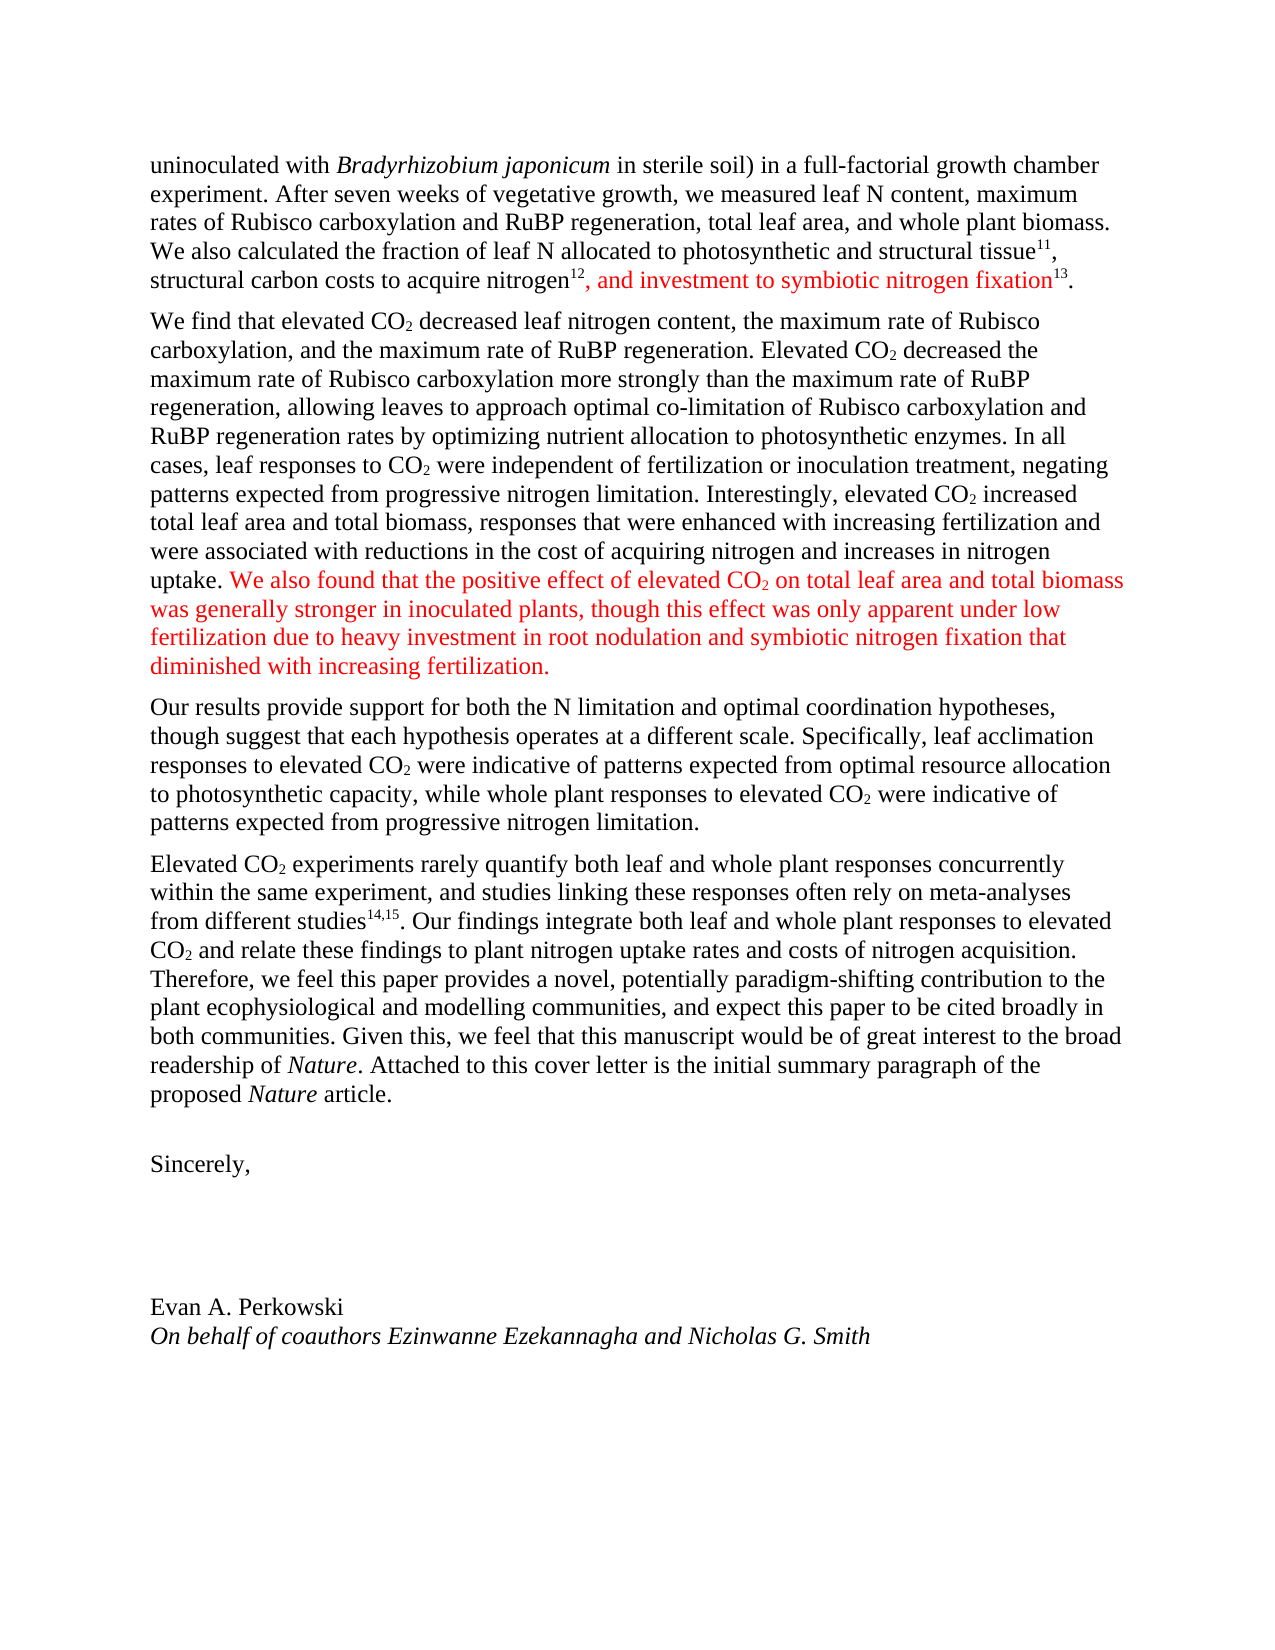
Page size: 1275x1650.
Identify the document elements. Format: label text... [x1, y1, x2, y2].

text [150, 150, 1125, 294]
text We find that elevated CO2 decreased leaf nitrogen content, the maximum rate of Rubisco carboxylation, and the maximum rate of RuBP regeneration. Elevated CO2 decreased the maximum rate of Rubisco carboxylation more strongly than the maximum rate of RuBP regeneration, allowing leaves to approach optimal co-limitation of Rubisco carboxylation and RuBP regeneration rates by optimizing nutrient allocation to photosynthetic enzymes. In all cases, leaf responses to CO2 were independent of fertilization or inoculation treatment, negating patterns expected from progressive nitrogen limitation. Interestingly, elevated CO2 increased total leaf area and total biomass, responses that were enhanced with increasing fertilization and were associated with reductions in the cost of acquiring nitrogen and increases in nitrogen uptake. We also found that the positive effect of elevated CO2 on total leaf area and total biomass was generally stronger in inoculated plants, though this effect was only apparent under low fertilization due to heavy investment in root nodulation and symbiotic nitrogen fixation that diminished with increasing fertilization. [150, 306, 1125, 680]
text On behalf of coauthors Ezinwanne Ezekannagha and Nicholas G. Smith [150, 1321, 1125, 1350]
text Evan A. Perkowski [150, 1292, 1125, 1321]
text Sincerely, [150, 1149, 1125, 1177]
text Our results provide support for both the N limitation and optimal coordination hypotheses, though suggest that each hypothesis operates at a different scale. Specifically, leaf acclimation responses to elevated CO2 were indicative of patterns expected from optimal resource allocation to photosynthetic capacity, while whole plant responses to elevated CO2 were indicative of patterns expected from progressive nitrogen limitation. [150, 692, 1125, 836]
text Elevated CO2 experiments rarely quantify both leaf and whole plant responses concurrently within the same experiment, and studies linking these responses often rely on meta-analyses from different studies. Our findings integrate both leaf and whole plant responses to elevated CO2 and relate these findings to plant nitrogen uptake rates and costs of nitrogen acquisition. Therefore, we feel this paper provides a novel, potentially paradigm-shifting contribution to the plant ecophysiological and modelling communities, and expect this paper to be cited broadly in both communities. Given this, we feel that this manuscript would be of great interest to the broad readership of Nature. Attached to this cover letter is the initial summary paragraph of the proposed Nature article. [150, 849, 1125, 1107]
